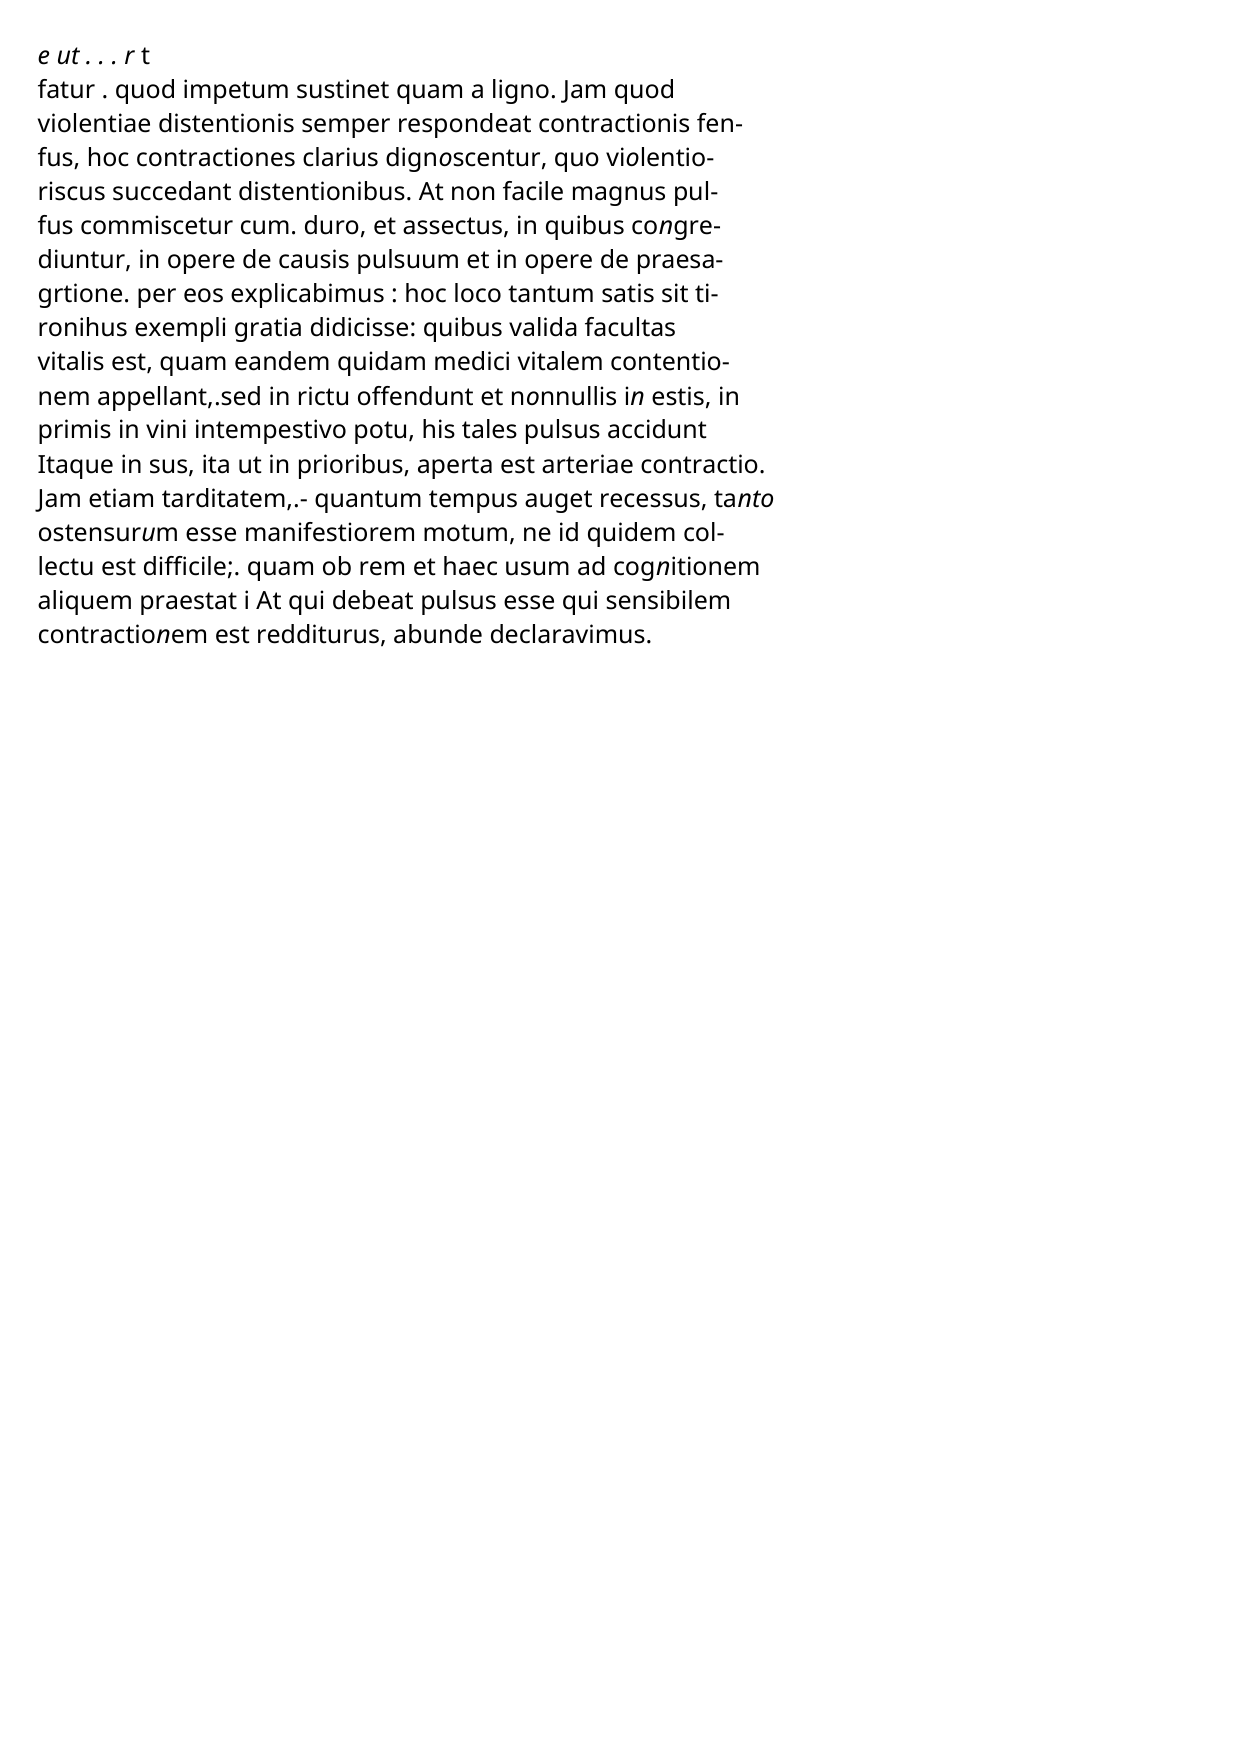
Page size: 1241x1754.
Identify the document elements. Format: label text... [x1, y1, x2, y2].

text e ut . . . r t [37, 37, 1203, 72]
text fatur . quod impetum sustinet quam a ligno. Jam quod violentiae distentionis semper respondeat contractionis fen- fus, hoc contractiones clarius dignoscentur, quo violentio- riscus succedant distentionibus. At non facile magnus pul- fus commiscetur cum. duro, et assectus, in quibus congre- diuntur, in opere de causis pulsuum et in opere de praesa- grtione. per eos explicabimus : hoc loco tantum satis sit ti- ronihus exempli gratia didicisse: quibus valida facultas vitalis est, quam eandem quidam medici vitalem contentio- nem appellant,.sed in rictu offendunt et nonnullis in estis, in primis in vini intempestivo potu, his tales pulsus accidunt Itaque in sus, ita ut in prioribus, aperta est arteriae contractio. Jam etiam tarditatem,.- quantum tempus auget recessus, tanto ostensurum esse manifestiorem motum, ne id quidem col- lectu est difficile;. quam ob rem et haec usum ad cognitionem aliquem praestat i At qui debeat pulsus esse qui sensibilem contractionem est redditurus, abunde declaravimus. [37, 72, 1203, 651]
